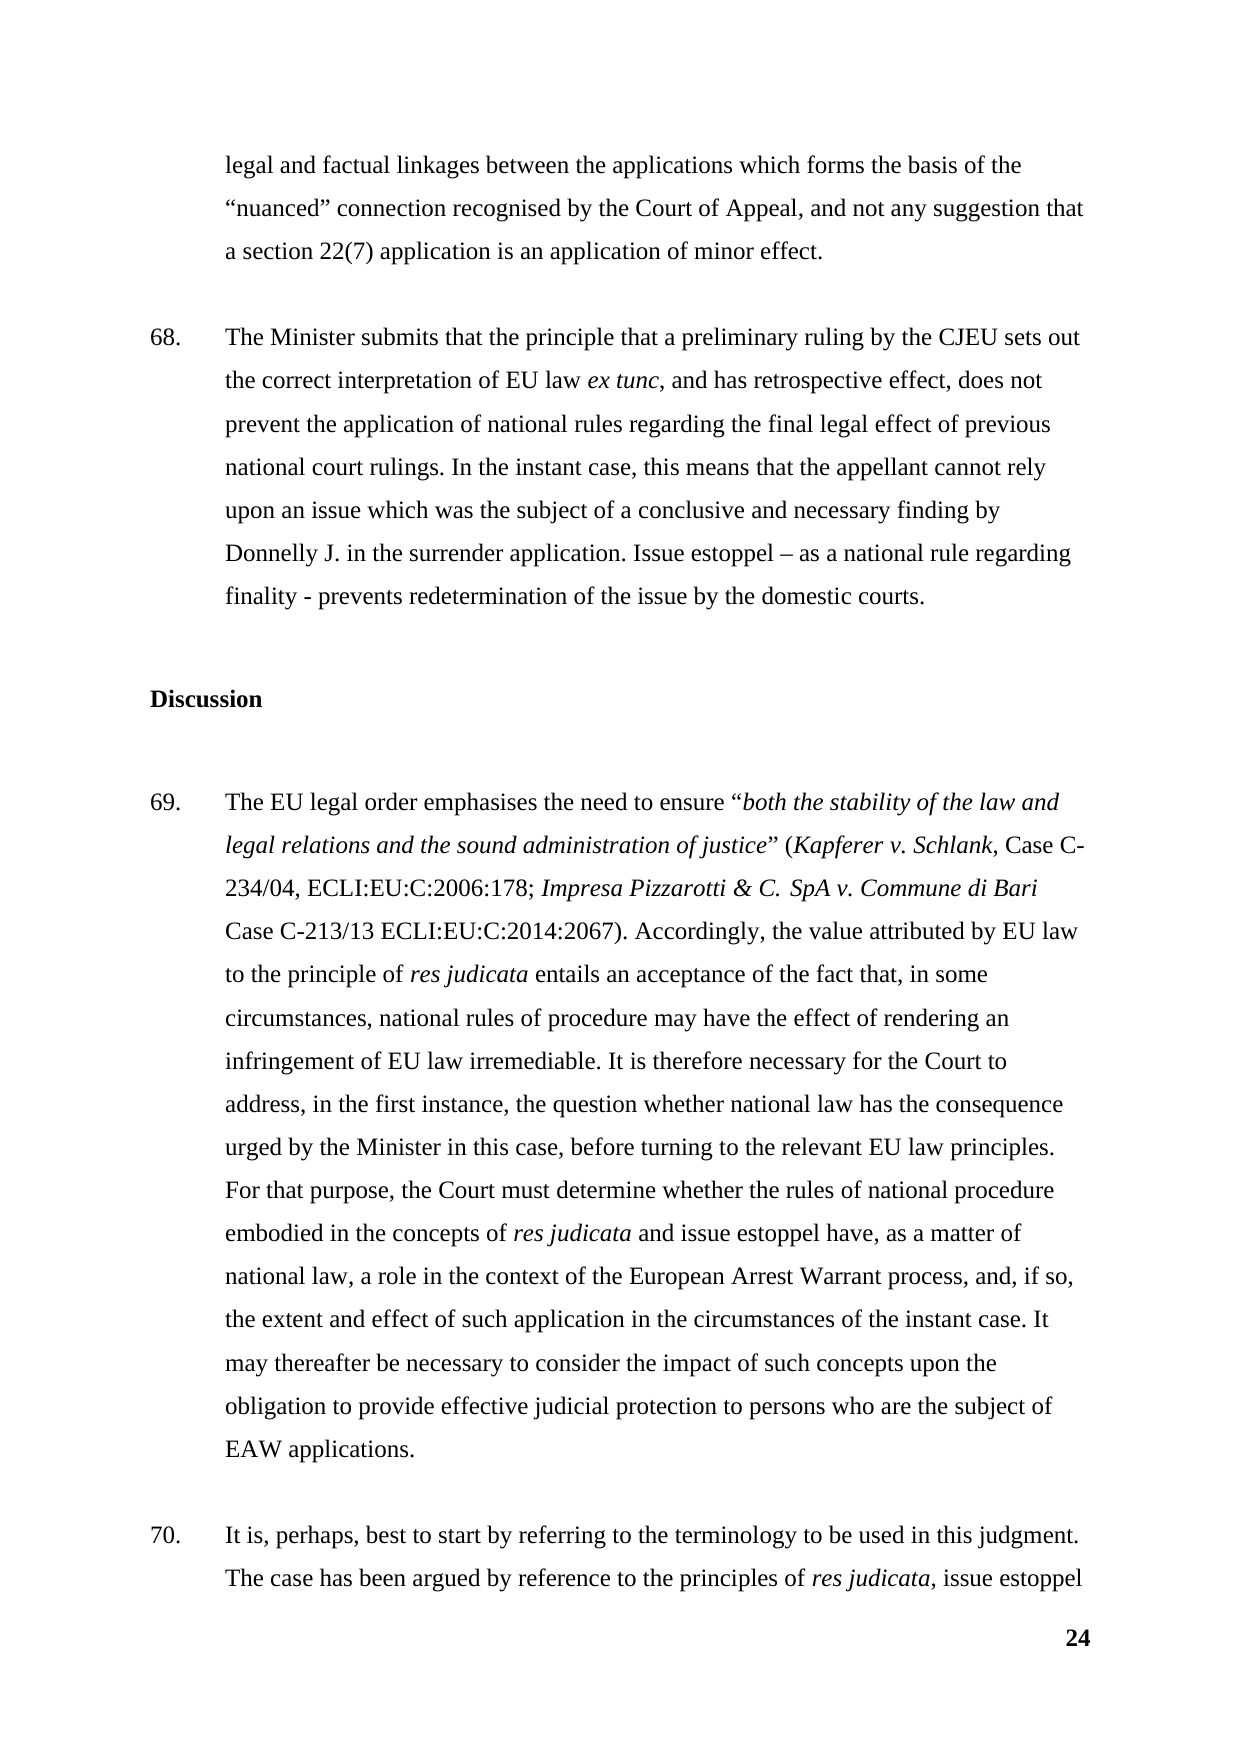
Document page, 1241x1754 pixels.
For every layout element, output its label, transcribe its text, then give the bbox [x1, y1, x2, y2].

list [150, 1520, 1090, 1592]
text Discussion [150, 684, 1090, 713]
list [150, 150, 1090, 265]
list The Minister submits that the principle that a preliminary ruling by the CJEU sets out the correct interpretation of EU law ex tunc, and has retrospective effect, does not prevent the application of national rules regarding the final legal effect of previous national court rulings. In the instant case, this means that the appellant cannot rely upon an issue which was the subject of a conclusive and necessary finding by Donnelly J. in the surrender application. Issue estoppel – as a national rule regarding finality - prevents redetermination of the issue by the domestic courts. [150, 322, 1090, 610]
list The EU legal order emphasises the need to ensure “both the stability of the law and legal relations and the sound administration of justice” (Kapferer v. Schlank, Case C-234/04, ECLI:EU:C:2006:178; Impresa Pizzarotti & C. SpA v. Commune di Bari Case C-213/13 ECLI:EU:C:2014:2067). Accordingly, the value attributed by EU law to the principle of res judicata entails an acceptance of the fact that, in some circumstances, national rules of procedure may have the effect of rendering an infringement of EU law irremediable. It is therefore necessary for the Court to address, in the first instance, the question whether national law has the consequence urged by the Minister in this case, before turning to the relevant EU law principles. For that purpose, the Court must determine whether the rules of national procedure embodied in the concepts of res judicata and issue estoppel have, as a matter of national law, a role in the context of the European Arrest Warrant process, and, if so, the extent and effect of such application in the circumstances of the instant case. It may thereafter be necessary to consider the impact of such concepts upon the obligation to provide effective judicial protection to persons who are the subject of EAW applications. [150, 787, 1090, 1463]
